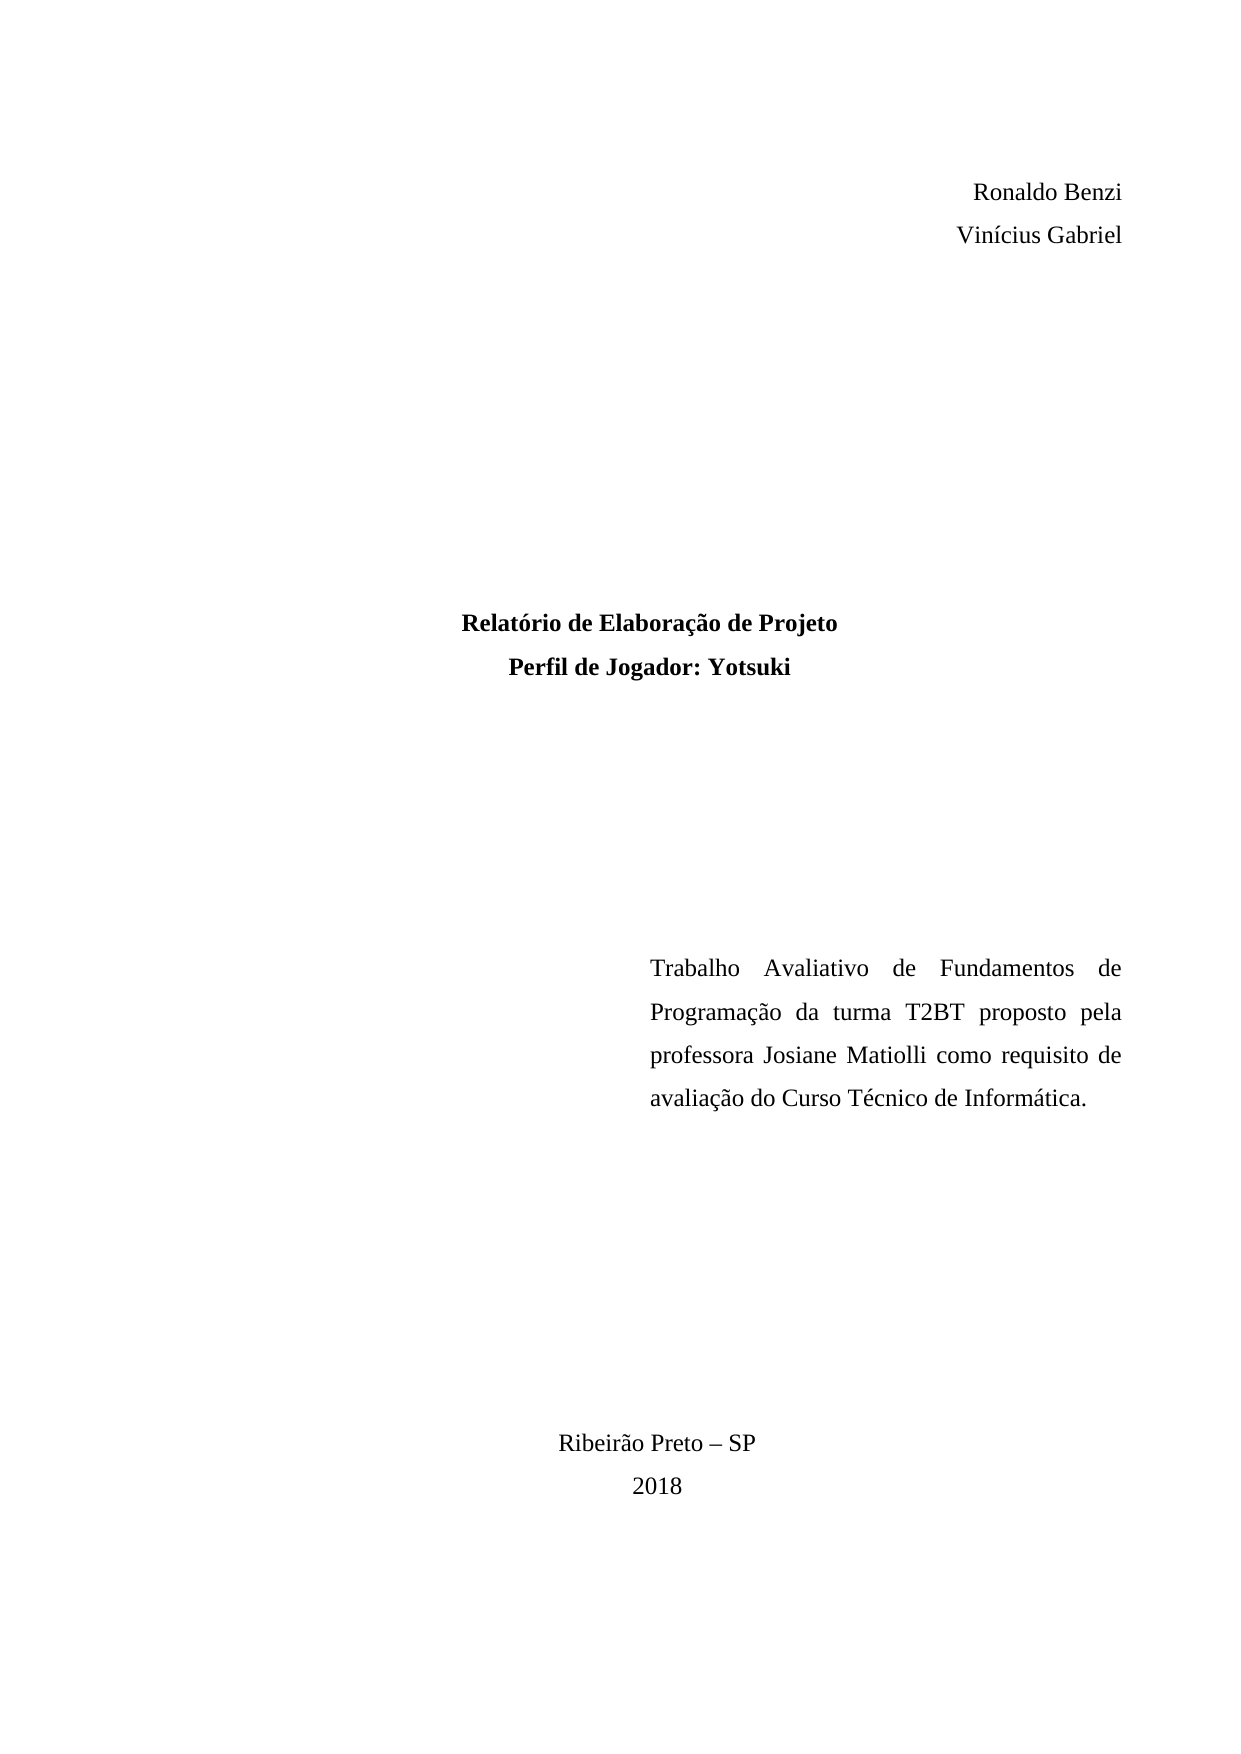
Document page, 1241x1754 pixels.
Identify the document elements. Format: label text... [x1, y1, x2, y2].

text Perfil de Jogador: Yotsuki [177, 652, 1122, 680]
text Ribeirão Preto – SP [192, 1428, 1122, 1457]
text Relatório de Elaboração de Projeto [177, 608, 1122, 637]
text Ronaldo Benzi [177, 177, 1122, 206]
text Trabalho Avaliativo de Fundamentos de Programação da turma T2BT proposto pela professora Josiane Matiolli como requisito de avaliação do Curso Técnico de Informática. [650, 953, 1122, 1112]
text 2018 [192, 1471, 1122, 1500]
text Vinícius Gabriel [177, 220, 1122, 249]
